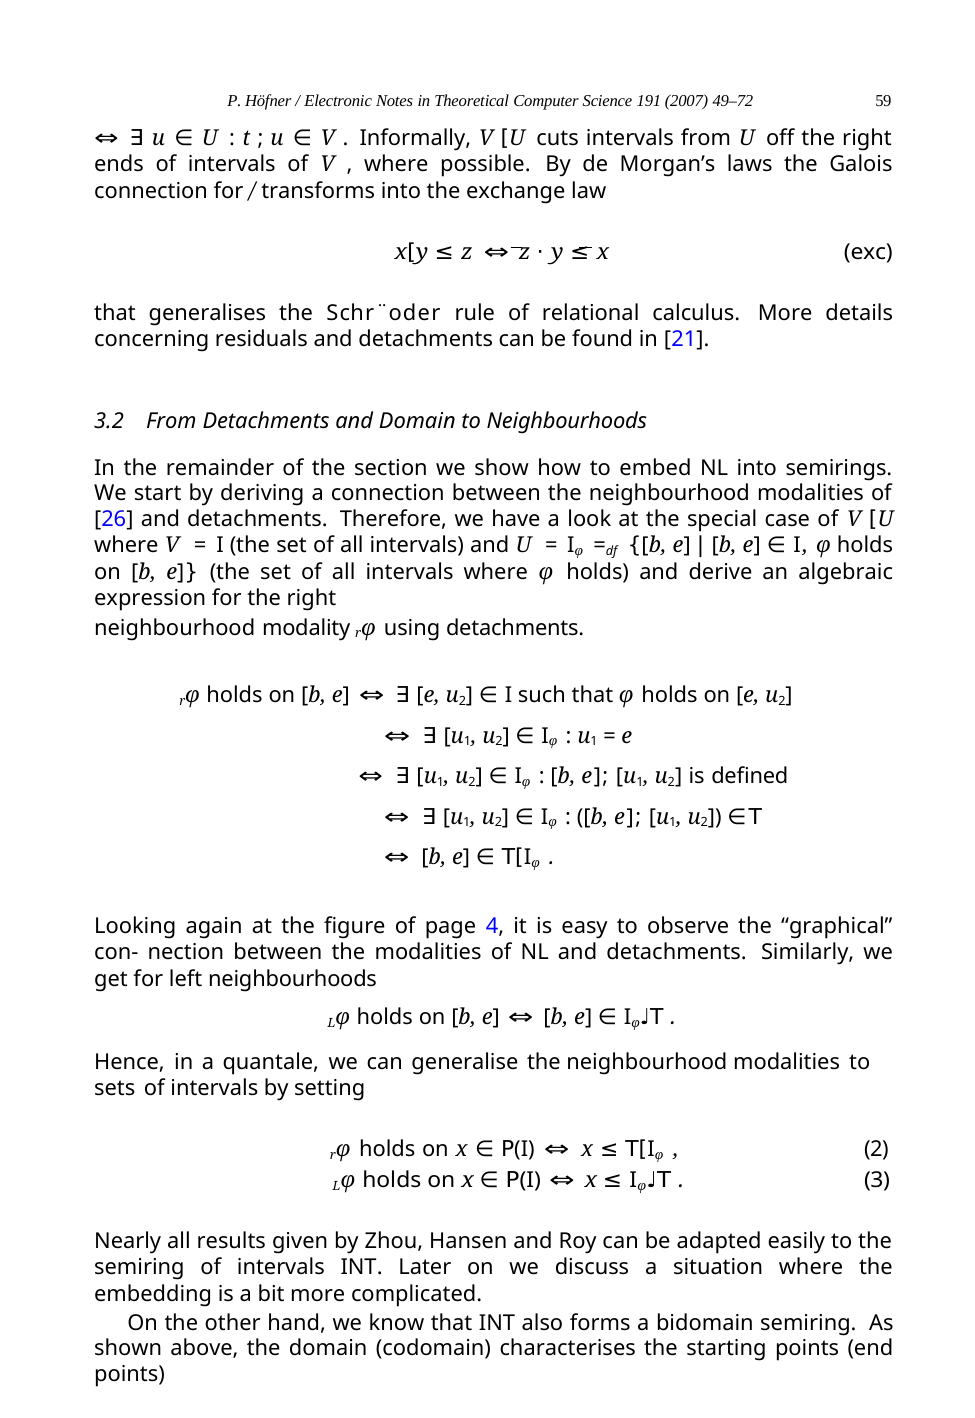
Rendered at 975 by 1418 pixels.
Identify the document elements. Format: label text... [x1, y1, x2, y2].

text that generalises the Schr¨oder rule of relational calculus. More details concerning residuals and detachments can be found in [21]. [94, 299, 893, 352]
text x[y ≤ z ⇔ z · y ≤ x (exc) [394, 236, 904, 265]
text neighbourhood modality rφ using detachments. [94, 612, 904, 641]
text ⇔ [b, e] ∈ T[Iφ . [383, 841, 904, 871]
list From Detachments and Domain to Neighbourhoods [94, 406, 904, 435]
text Looking again at the figure of page 4, it is easy to observe the “graphical” con- nection between the modalities of NL and detachments. Similarly, we get for left neighbourhoods [94, 912, 893, 993]
text rφ holds on [b, e] ⇔ ∃ [e, u2] ∈ I such that φ holds on [e, u2] [69, 679, 793, 709]
text Lφ holds on [b, e] ⇔ [b, e] ∈ Iφ♩T . [100, 1001, 904, 1031]
text Lφ holds on x ∈ P(I) ⇔ x ≤ Iφ♩T . (3) [332, 1164, 904, 1193]
text rφ holds on x ∈ P(I) ⇔ x ≤ T[Iφ , (2) [329, 1133, 904, 1163]
text ⇔ ∃ [u1, u2] ∈ Iφ : u1 = e [383, 720, 904, 749]
text Hence, in a quantale, we can generalise the neighbourhood modalities to sets of intervals by setting [94, 1048, 904, 1102]
text ⇔ ∃ [u1, u2] ∈ Iφ : ([b, e]; [u1, u2]) ∈T [383, 801, 904, 831]
text On the other hand, we know that INT also forms a bidomain semiring. As shown above, the domain (codomain) characterises the starting points (end points) [94, 1309, 893, 1388]
text In the remainder of the section we show how to embed NL into semirings. We start by deriving a connection between the neighbourhood modalities of [26] and detachments. Therefore, we have a look at the special case of V [U where V = I (the set of all intervals) and U = Iφ =df {[b, e] | [b, e] ∈ I, φ holds on [b, e]} (the set of all intervals where φ holds) and derive an algebraic expression for the right [94, 454, 893, 612]
text Nearly all results given by Zhou, Hansen and Roy can be adapted easily to the semiring of intervals INT. Later on we discuss a situation where the embedding is a bit more complicated. [94, 1227, 893, 1307]
text ⇔ ∃ u ∈ U : t ; u ∈ V . Informally, V [U cuts intervals from U off the right ends of intervals of V , where possible. By de Morgan’s laws the Galois connection for / transforms into the exchange law [94, 124, 893, 204]
text ⇔ ∃ [u1, u2] ∈ Iφ : [b, e]; [u1, u2] is defined [69, 760, 788, 790]
